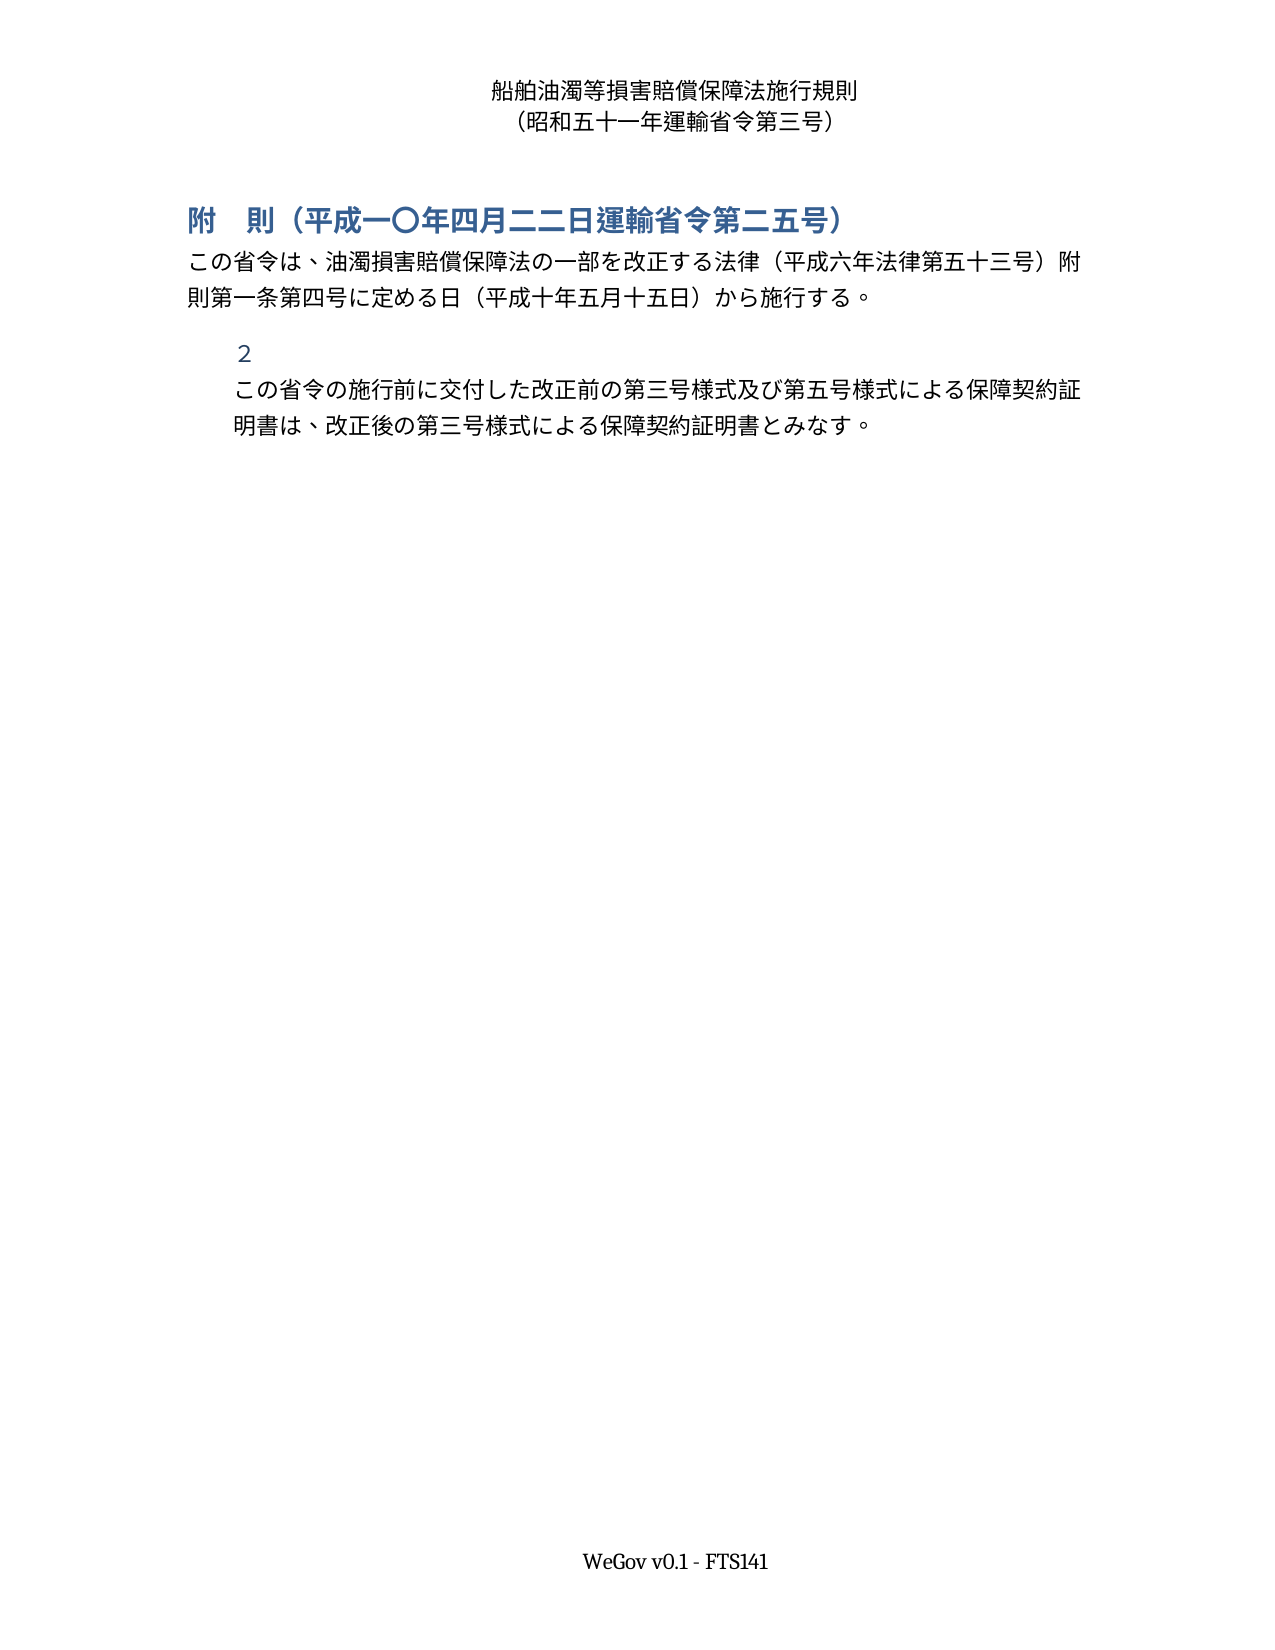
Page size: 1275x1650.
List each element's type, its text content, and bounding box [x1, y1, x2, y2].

subtitle 附 則（平成一〇年四月二二日運輸省令第二五号） [187, 200, 1087, 240]
text この省令は、油濁損害賠償保障法の一部を改正する法律（平成六年法律第五十三号）附則第一条第四号に定める日（平成十年五月十五日）から施行する。 [187, 246, 1087, 313]
subtitle ２ [233, 338, 1087, 369]
text この省令の施行前に交付した改正前の第三号様式及び第五号様式による保障契約証明書は、改正後の第三号様式による保障契約証明書とみなす。 [233, 374, 1087, 441]
